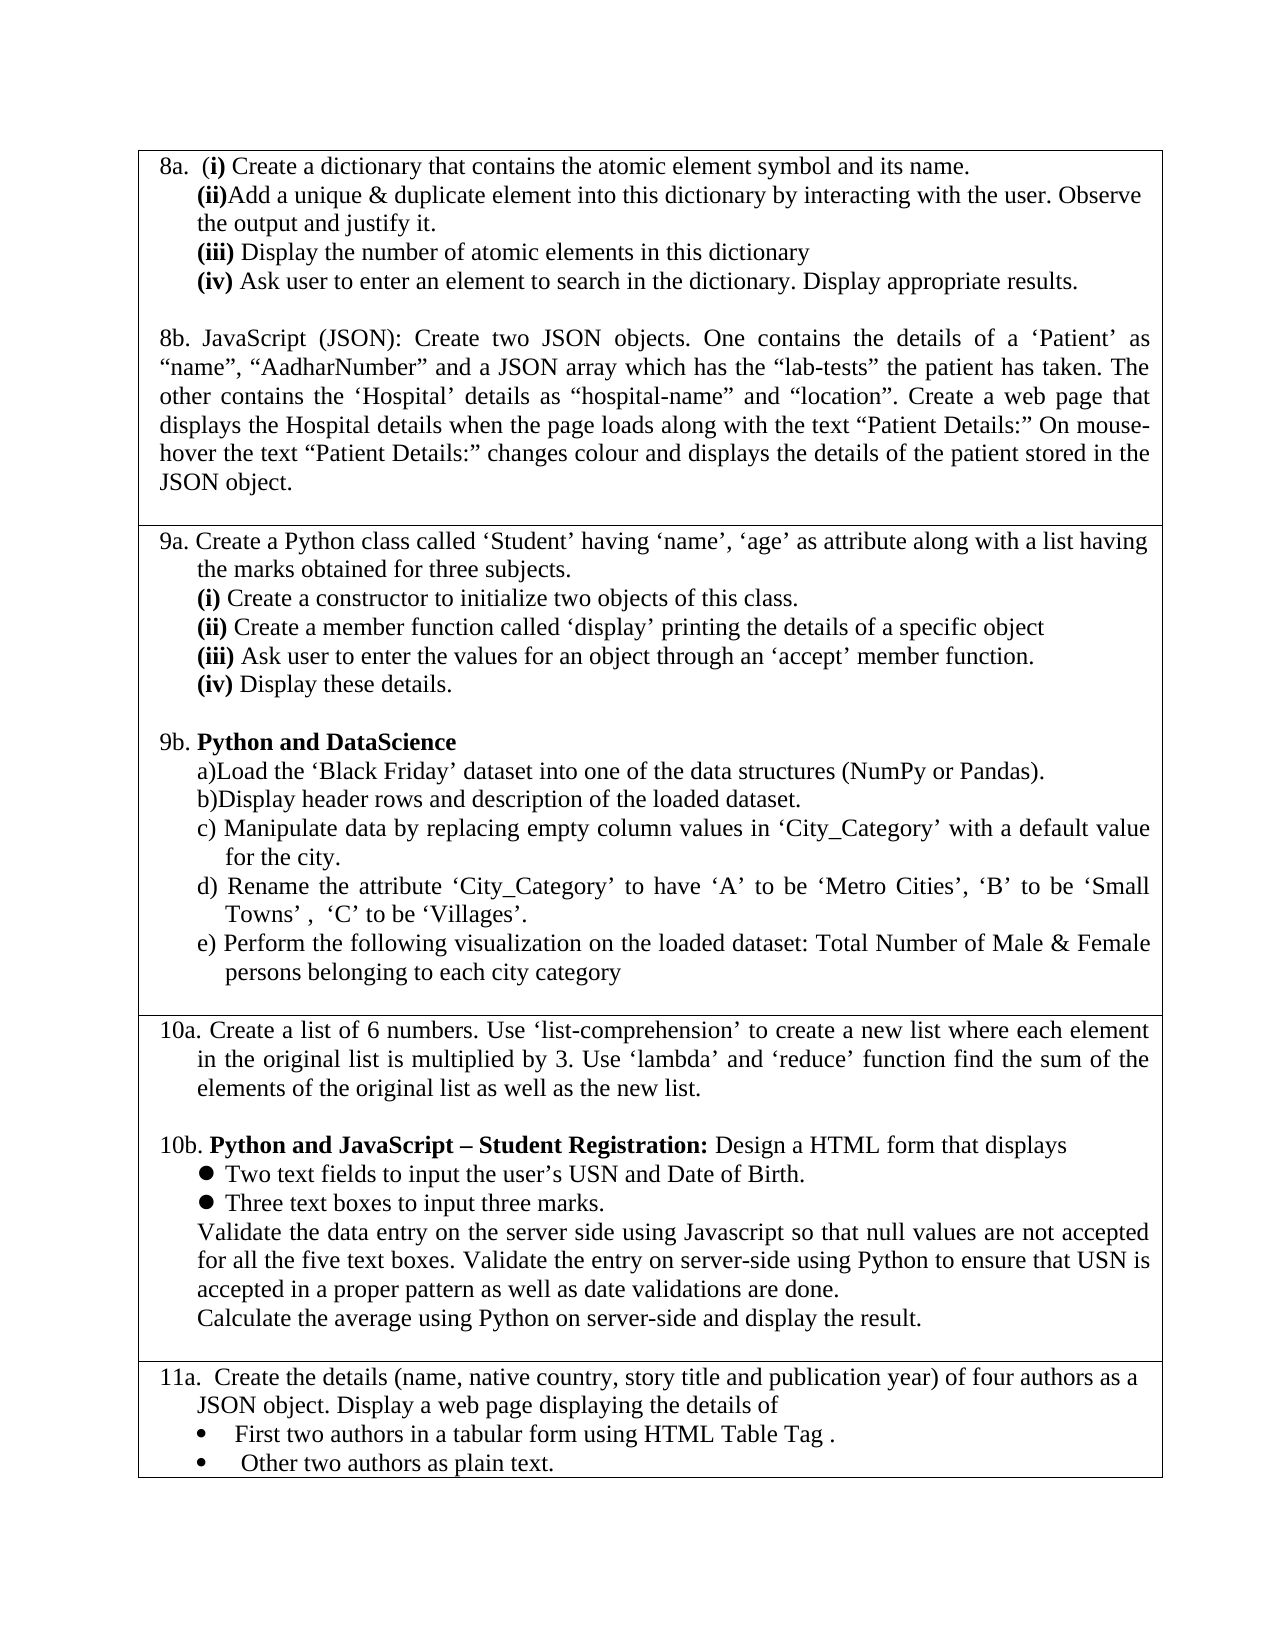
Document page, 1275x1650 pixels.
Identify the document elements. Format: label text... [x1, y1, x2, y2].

table_cell 10a. Create a list of 6 numbers. Use ‘list-comprehension’ to create a new list where each element in the original list is multiplied by 3. Use ‘lambda’ and ‘reduce’ function find the sum of the elements of the original list as well as the new list. 10b. Python and JavaScript – Student Registration: Design a HTML form that displays Two text fields to input the user’s USN and Date of Birth. Three text boxes to input three marks. Validate the data entry on the server side using Javascript so that null values are not accepted for all the five text boxes. Validate the entry on server-side using Python to ensure that USN is accepted in a proper pattern as well as date validations are done. Calculate the average using Python on server-side and display the result. [139, 1016, 1162, 1361]
table_cell 8a. (i) Create a dictionary that contains the atomic element symbol and its name. (ii)Add a unique & duplicate element into this dictionary by interacting with the user. Observe the output and justify it. (iii) Display the number of atomic elements in this dictionary (iv) Ask user to enter an element to search in the dictionary. Display appropriate results. 8b. JavaScript (JSON): Create two JSON objects. One contains the details of a ‘Patient’ as “name”, “AadharNumber” and a JSON array which has the “lab-tests” the patient has taken. The other contains the ‘Hospital’ details as “hospital-name” and “location”. Create a web page that displays the Hospital details when the page loads along with the text “Patient Details:” On mouse-hover the text “Patient Details:” changes colour and displays the details of the patient stored in the JSON object. [139, 151, 1162, 525]
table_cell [139, 1362, 1162, 1477]
table_cell 9a. Create a Python class called ‘Student’ having ‘name’, ‘age’ as attribute along with a list having the marks obtained for three subjects. (i) Create a constructor to initialize two objects of this class. (ii) Create a member function called ‘display’ printing the details of a specific object (iii) Ask user to enter the values for an object through an ‘accept’ member function. (iv) Display these details. 9b. Python and DataScience a)Load the ‘Black Friday’ dataset into one of the data structures (NumPy or Pandas). b)Display header rows and description of the loaded dataset. c) Manipulate data by replacing empty column values in ‘City_Category’ with a default value for the city. d) Rename the attribute ‘City_Category’ to have ‘A’ to be ‘Metro Cities’, ‘B’ to be ‘Small Towns’ , ‘C’ to be ‘Villages’. e) Perform the following visualization on the loaded dataset: Total Number of Male & Female persons belonging to each city category [139, 526, 1162, 1014]
